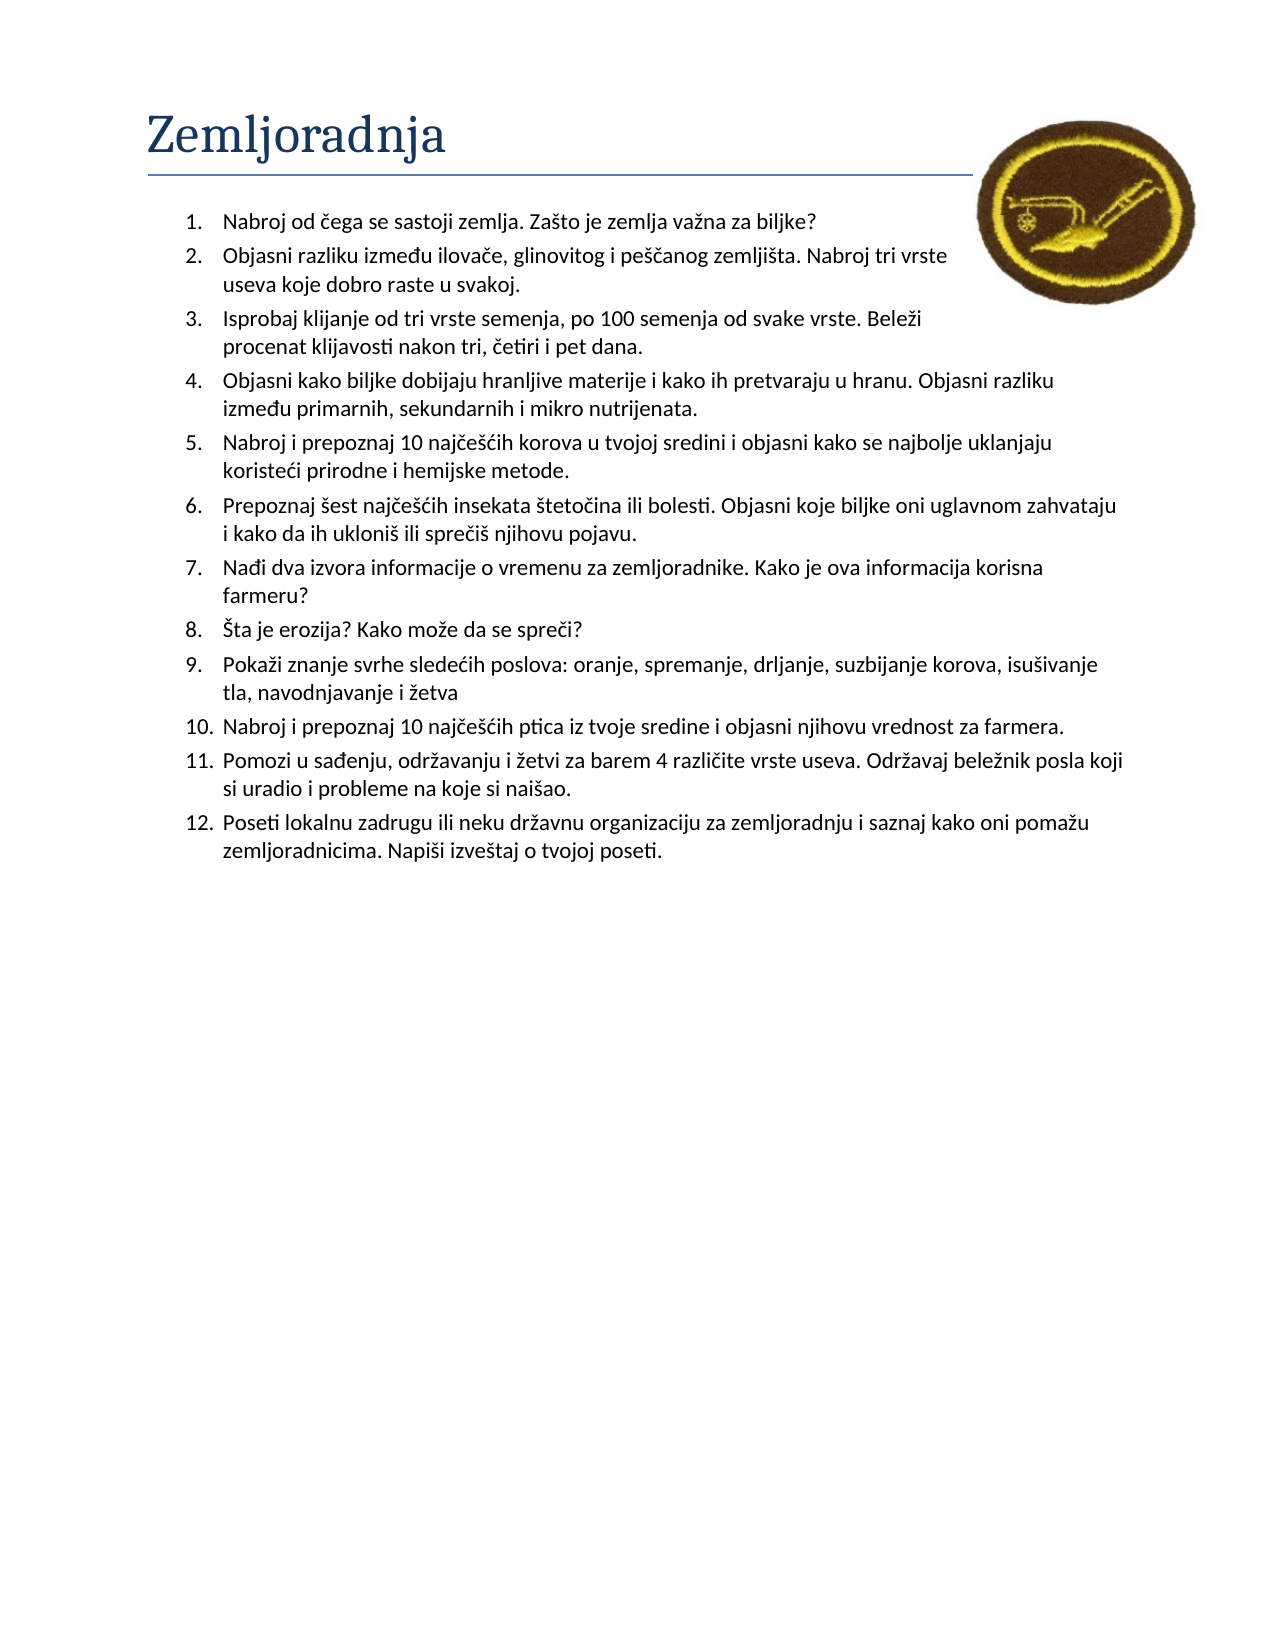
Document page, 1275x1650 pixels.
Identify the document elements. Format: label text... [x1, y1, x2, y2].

list Prepoznaj šest najčešćih insekata štetočina ili bolesti. Objasni koje biljke oni uglavnom zahvataju i kako da ih ukloniš ili sprečiš njihovu pojavu. [185, 491, 1127, 547]
list Objasni kako biljke dobijaju hranljive materije i kako ih pretvaraju u hranu. Objasni razliku između primarnih, sekundarnih i mikro nutrijenata. [185, 366, 1127, 422]
list Poseti lokalnu zadrugu ili neku državnu organizaciju za zemljoradnju i saznaj kako oni pomažu zemljoradnicima. Napiši izveštaj o tvojoj poseti. [185, 808, 1127, 864]
list Pomozi u sađenju, održavanju i žetvi za barem 4 različite vrste useva. Održavaj beležnik posla koji si uradio i probleme na koje si naišao. [185, 746, 1127, 802]
list Isprobaj klijanje od tri vrste semenja, po 100 semenja od svake vrste. Beleži procenat klijavosti nakon tri, četiri i pet dana. [185, 304, 1127, 360]
list Šta je erozija? Kako može da se spreči? [185, 615, 1127, 643]
list Objasni razliku između ilovače, glinovitog i peščanog zemljišta. Nabroj tri vrste useva koje dobro raste u svakoj. [185, 242, 973, 298]
list Nabroj i prepoznaj 10 najčešćih korova u tvojoj sredini i objasni kako se najbolje uklanjaju koristeći prirodne i hemijske metode. [185, 428, 1127, 484]
title Zemljoradnja [148, 103, 1127, 174]
picture [973, 115, 1202, 310]
list Nabroj od čega se sastoji zemlja. Zašto je zemlja važna za biljke? [185, 207, 973, 235]
list Pokaži znanje svrhe sledećih poslova: oranje, spremanje, drljanje, suzbijanje korova, isušivanje tla, navodnjavanje i žetva [185, 650, 1127, 706]
list Nađi dva izvora informacije o vremenu za zemljoradnike. Kako je ova informacija korisna farmeru? [185, 553, 1127, 609]
list Nabroj i prepoznaj 10 najčešćih ptica iz tvoje sredine i objasni njihovu vrednost za farmera. [185, 712, 1127, 740]
